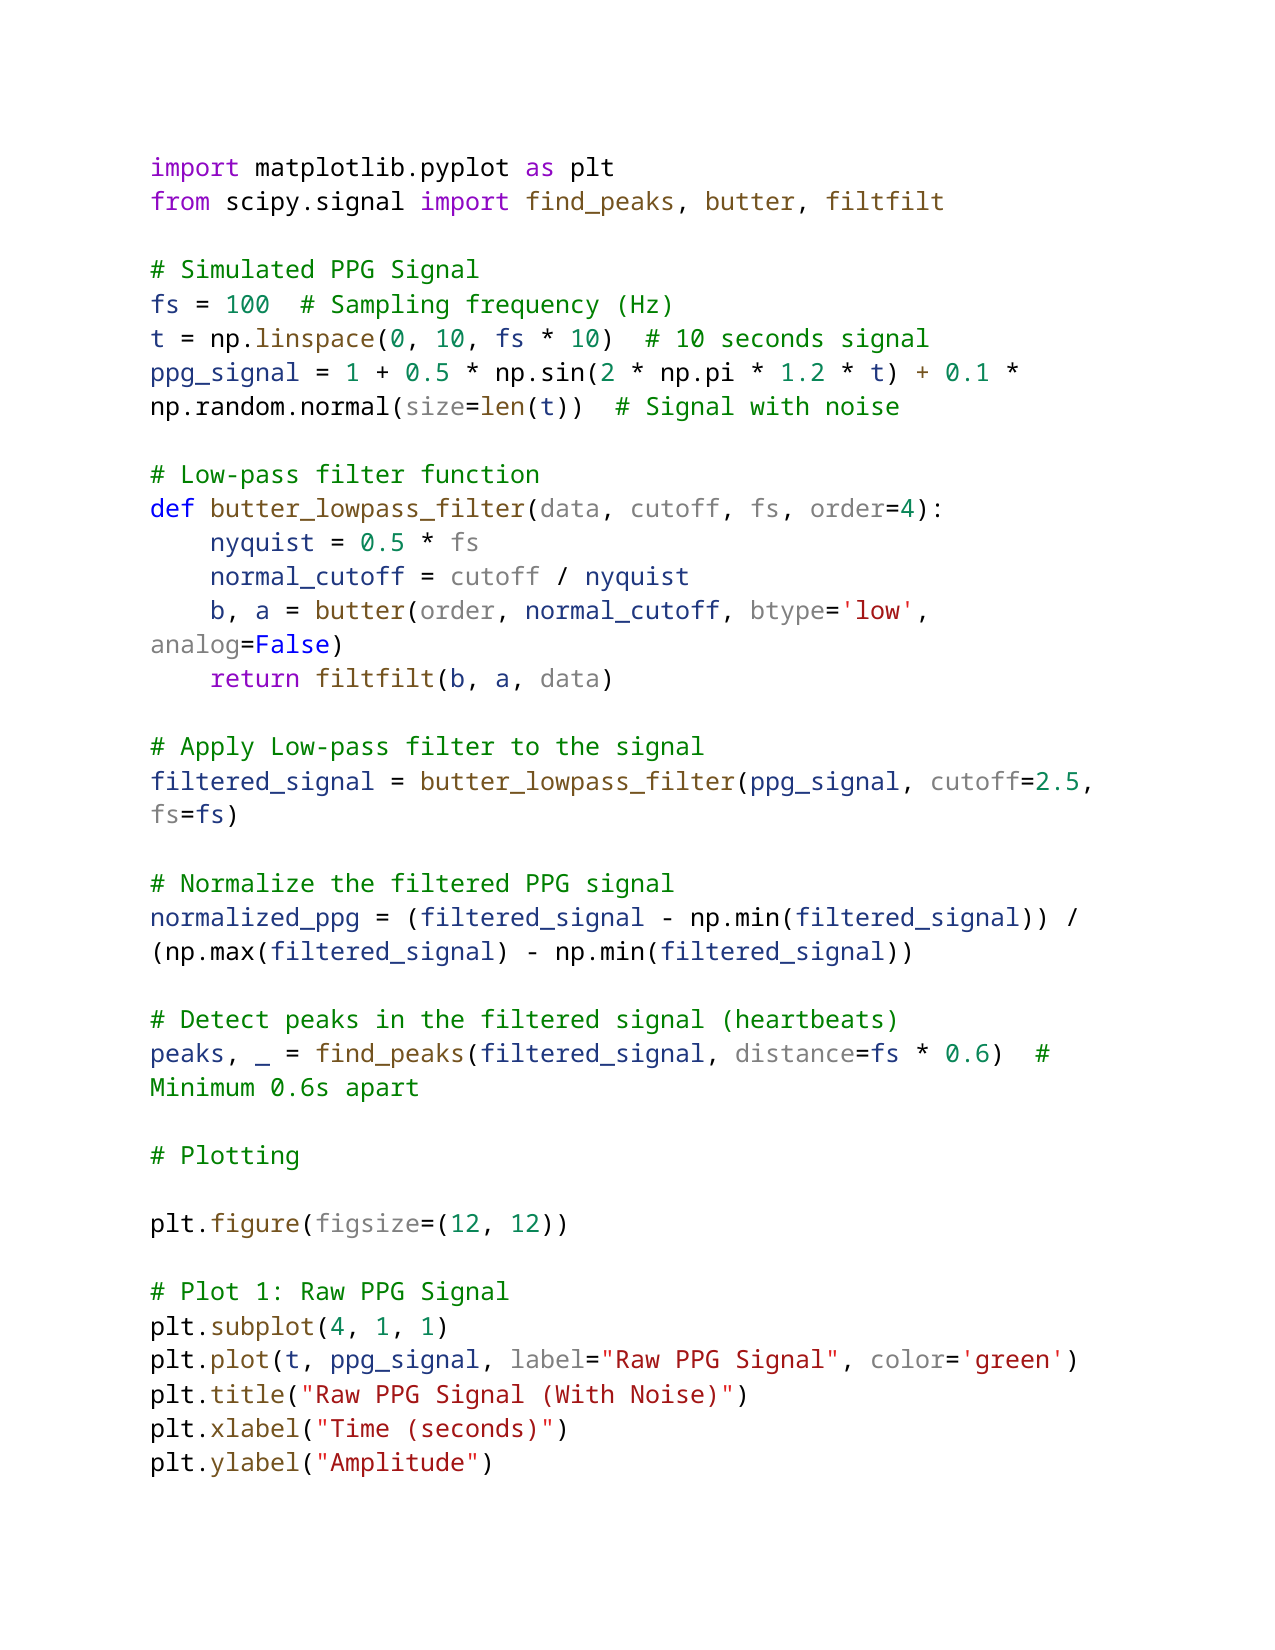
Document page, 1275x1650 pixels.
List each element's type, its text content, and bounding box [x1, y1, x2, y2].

text filtered_signal = butter_lowpass_filter(ppg_signal, cutoff=2.5, fs=fs) [150, 763, 1125, 831]
text plt.xlabel("Time (seconds)") [150, 1410, 1125, 1444]
text def butter_lowpass_filter(data, cutoff, fs, order=4): [150, 491, 1125, 525]
text # Simulated PPG Signal [150, 252, 1125, 286]
text normalized_ppg = (filtered_signal - np.min(filtered_signal)) / (np.max(filtered_signal) - np.min(filtered_signal)) [150, 899, 1125, 967]
text # Normalize the filtered PPG signal [150, 865, 1125, 899]
text # Plotting [150, 1138, 1125, 1172]
text from scipy.signal import find_peaks, butter, filtfilt [150, 184, 1125, 218]
text nyquist = 0.5 * fs [150, 525, 1125, 559]
text import matplotlib.pyplot as plt [150, 150, 1125, 184]
text t = np.linspace(0, 10, fs * 10) # 10 seconds signal [150, 320, 1125, 354]
text normal_cutoff = cutoff / nyquist [150, 559, 1125, 593]
text # Detect peaks in the filtered signal (heartbeats) [150, 1002, 1125, 1036]
text return filtfilt(b, a, data) [150, 661, 1125, 695]
text # Low-pass filter function [150, 457, 1125, 491]
text fs = 100 # Sampling frequency (Hz) [150, 286, 1125, 320]
text plt.subplot(4, 1, 1) [150, 1308, 1125, 1342]
text plt.plot(t, ppg_signal, label="Raw PPG Signal", color='green') [150, 1342, 1125, 1376]
text # Plot 1: Raw PPG Signal [150, 1274, 1125, 1308]
text plt.figure(figsize=(12, 12)) [150, 1206, 1125, 1240]
text # Apply Low-pass filter to the signal [150, 729, 1125, 763]
text plt.title("Raw PPG Signal (With Noise)") [150, 1376, 1125, 1410]
text ppg_signal = 1 + 0.5 * np.sin(2 * np.pi * 1.2 * t) + 0.1 * np.random.normal(size=len(t)) # Signal with noise [150, 354, 1125, 422]
text peaks, _ = find_peaks(filtered_signal, distance=fs * 0.6) # Minimum 0.6s apart [150, 1036, 1125, 1104]
text plt.ylabel("Amplitude") [150, 1444, 1125, 1478]
text b, a = butter(order, normal_cutoff, btype='low', analog=False) [150, 593, 1125, 661]
